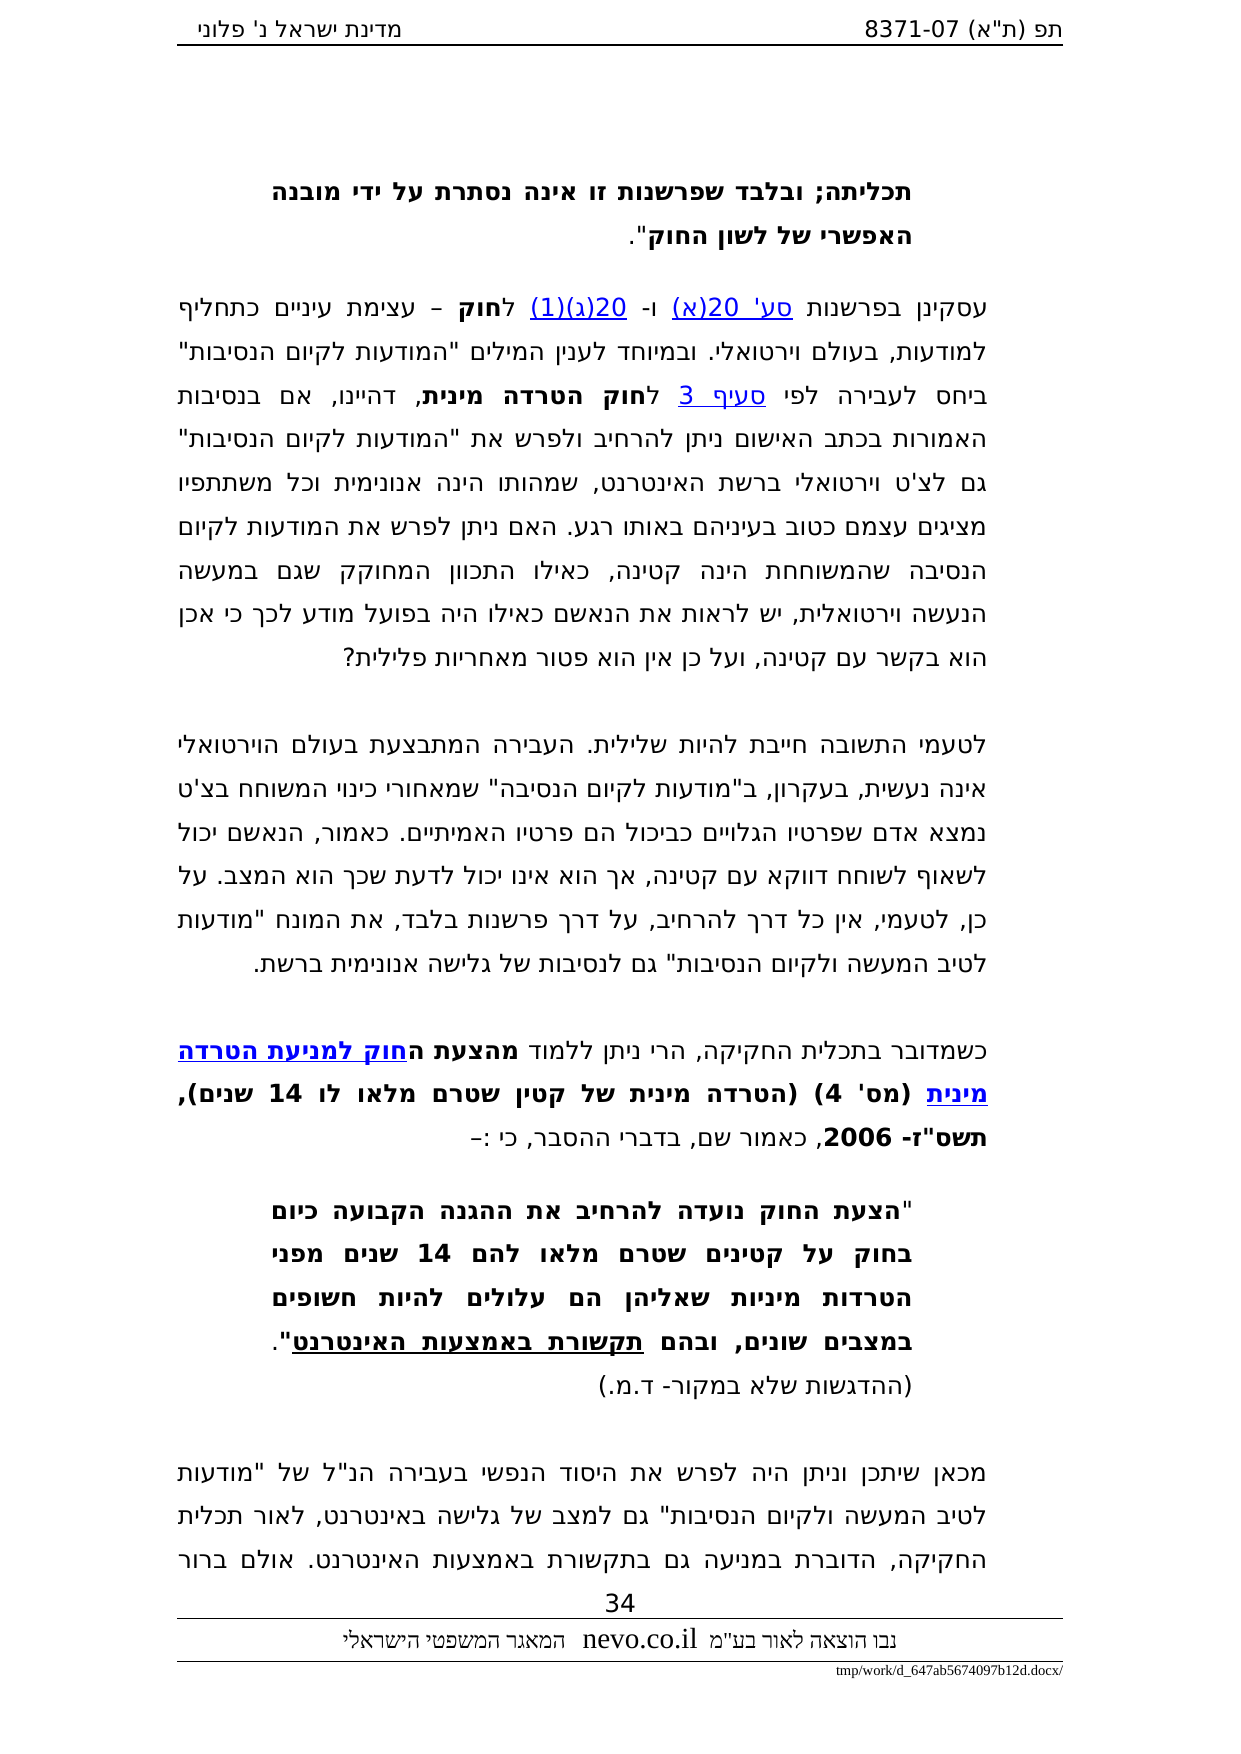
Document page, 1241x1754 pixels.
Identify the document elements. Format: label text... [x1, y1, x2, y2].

text עסקינן בפרשנות סע' 20(א) ו- 20(ג)(1) לחוק – עצימת עיניים כתחליף למודעות, בעולם וירטואלי. ובמיוחד לענין המילים "המודעות לקיום הנסיבות" ביחס לעבירה לפי סעיף 3 לחוק הטרדה מינית, דהיינו, אם בנסיבות האמורות בכתב האישום ניתן להרחיב ולפרש את "המודעות לקיום הנסיבות" גם לצ'ט וירטואלי ברשת האינטרנט, שמהותו הינה אנונימית וכל משתתפיו מציגים עצמם כטוב בעיניהם באותו רגע. האם ניתן לפרש את המודעות לקיום הנסיבה שהמשוחחת הינה קטינה, כאילו התכוון המחוקק שגם במעשה הנעשה וירטואלית, יש לראות את הנאשם כאילו היה בפועל מודע לכך כי אכן הוא בקשר עם קטינה, ועל כן אין הוא פטור מאחריות פלילית? [177, 293, 988, 673]
text לטעמי התשובה חייבת להיות שלילית. העבירה המתבצעת בעולם הוירטואלי אינה נעשית, בעקרון, ב"מודעות לקיום הנסיבה" שמאחורי כינוי המשוחח בצ'ט נמצא אדם שפרטיו הגלויים כביכול הם פרטיו האמיתיים. כאמור, הנאשם יכול לשאוף לשוחח דווקא עם קטינה, אך הוא אינו יכול לדעת שכך הוא המצב. על כן, לטעמי, אין כל דרך להרחיב, על דרך פרשנות בלבד, את המונח "מודעות לטיב המעשה ולקיום הנסיבות" גם לנסיבות של גלישה אנונימית ברשת. [177, 730, 988, 978]
text כשמ בתכלית החקיקה, הרי ניתן ללמוד מהצעת החוק למניעת הטרדה מינית (מס' 4) (הטרדה מינית של קטין שטרם מלאו לו 14 שנים), תשס"ז- 2006, כאמור שם, בדברי ההסבר, כי :– [177, 1036, 1063, 1153]
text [177, 1458, 1063, 1574]
text "הצעת החוק נועדה להרחיב את ההגנה הקבועה כיום בחוק על קטינים שטרם מלאו להם 14 שנים מפני הטרדות מיניות שאליהן הם עלולים להיות חשופים במצבים שונים, ובהם תקשורת באמצעות האינטרנט". (ההדגשות שלא במקור- ד.מ.) [271, 1196, 1063, 1400]
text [271, 177, 1063, 250]
